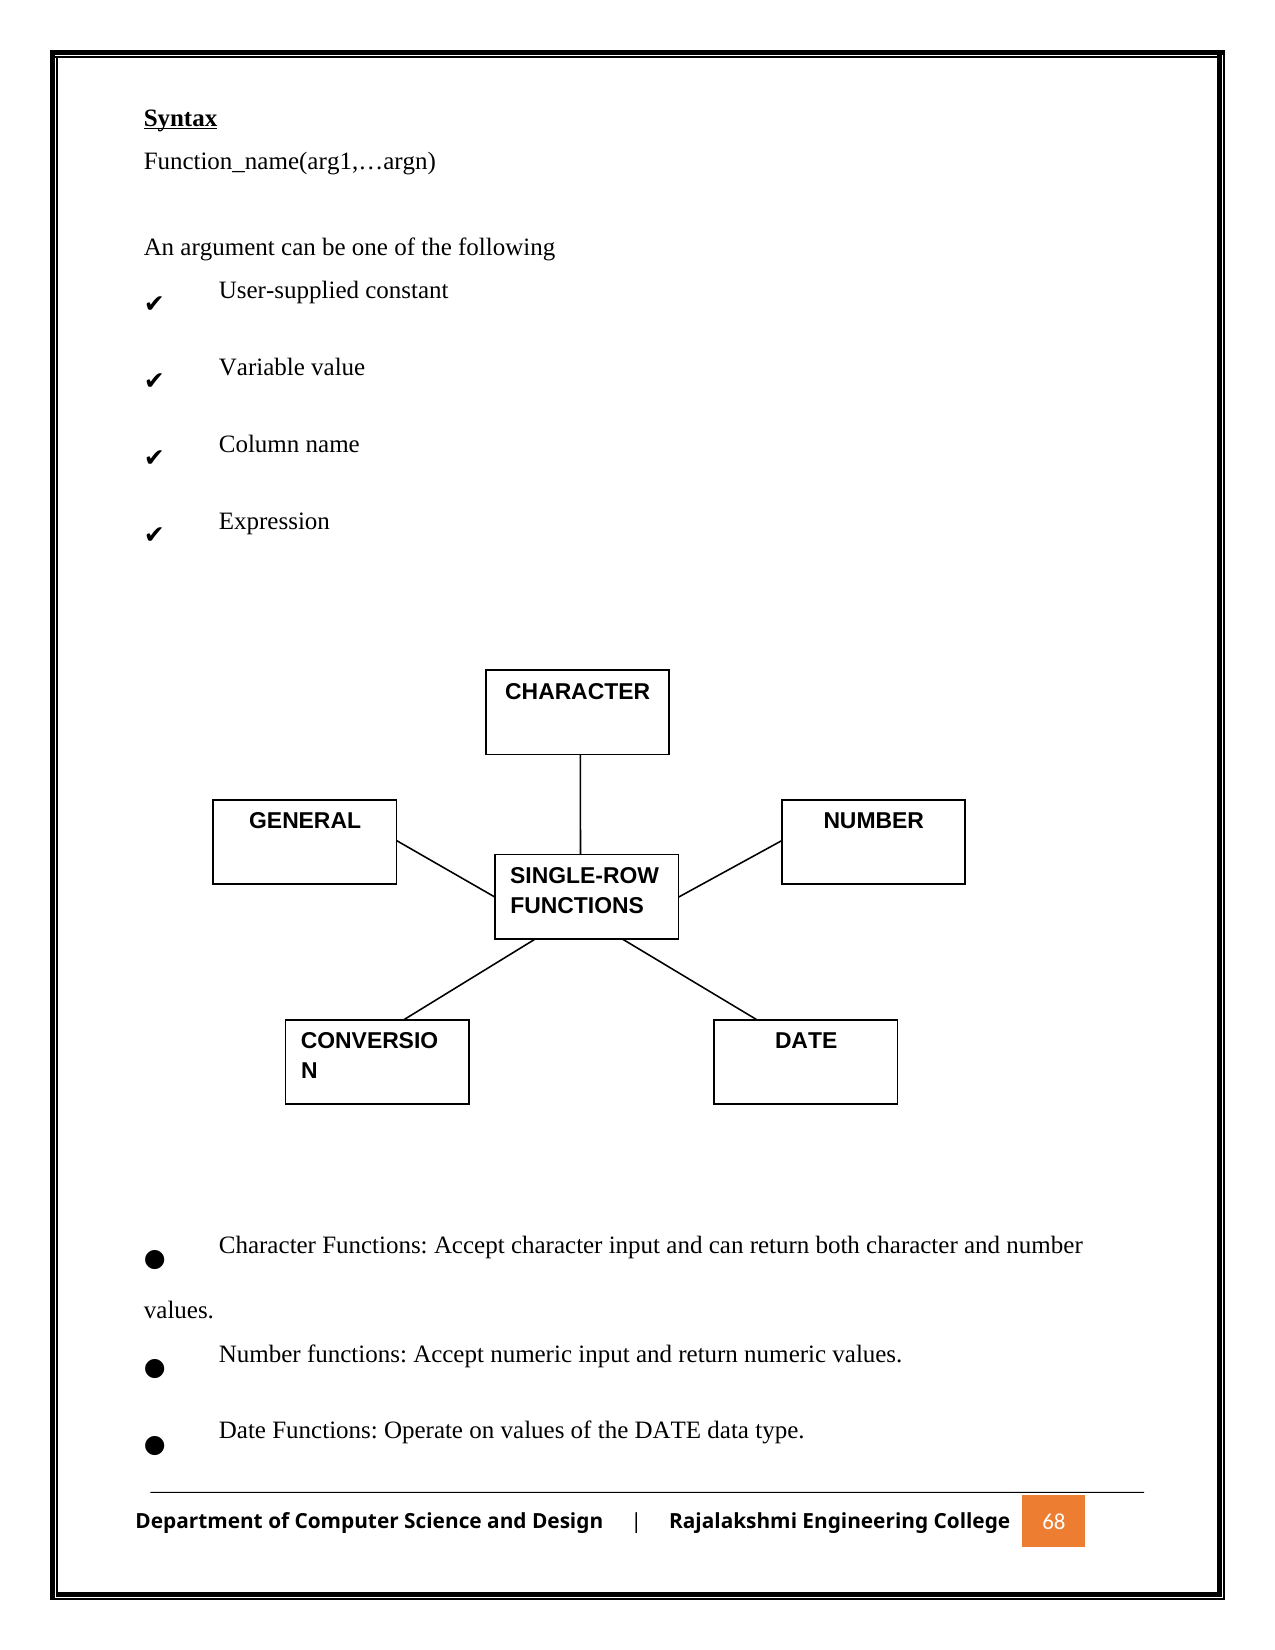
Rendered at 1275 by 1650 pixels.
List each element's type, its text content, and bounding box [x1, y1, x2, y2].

list User-supplied constant [143, 276, 1144, 327]
text Function_name(arg1,…argn) [143, 146, 1144, 175]
text Syntax [143, 103, 1144, 132]
list Column name [143, 429, 1144, 481]
text An argument can be one of the following [143, 232, 1144, 261]
list Number functions: Accept numeric input and return numeric values. [143, 1339, 1144, 1390]
list Date Functions: Operate on values of the DATE data type. [143, 1416, 1144, 1467]
list Expression [143, 506, 1144, 557]
list Character Functions: Accept character input and can return both character and number values. [143, 1230, 1144, 1324]
list Variable value [143, 352, 1144, 404]
